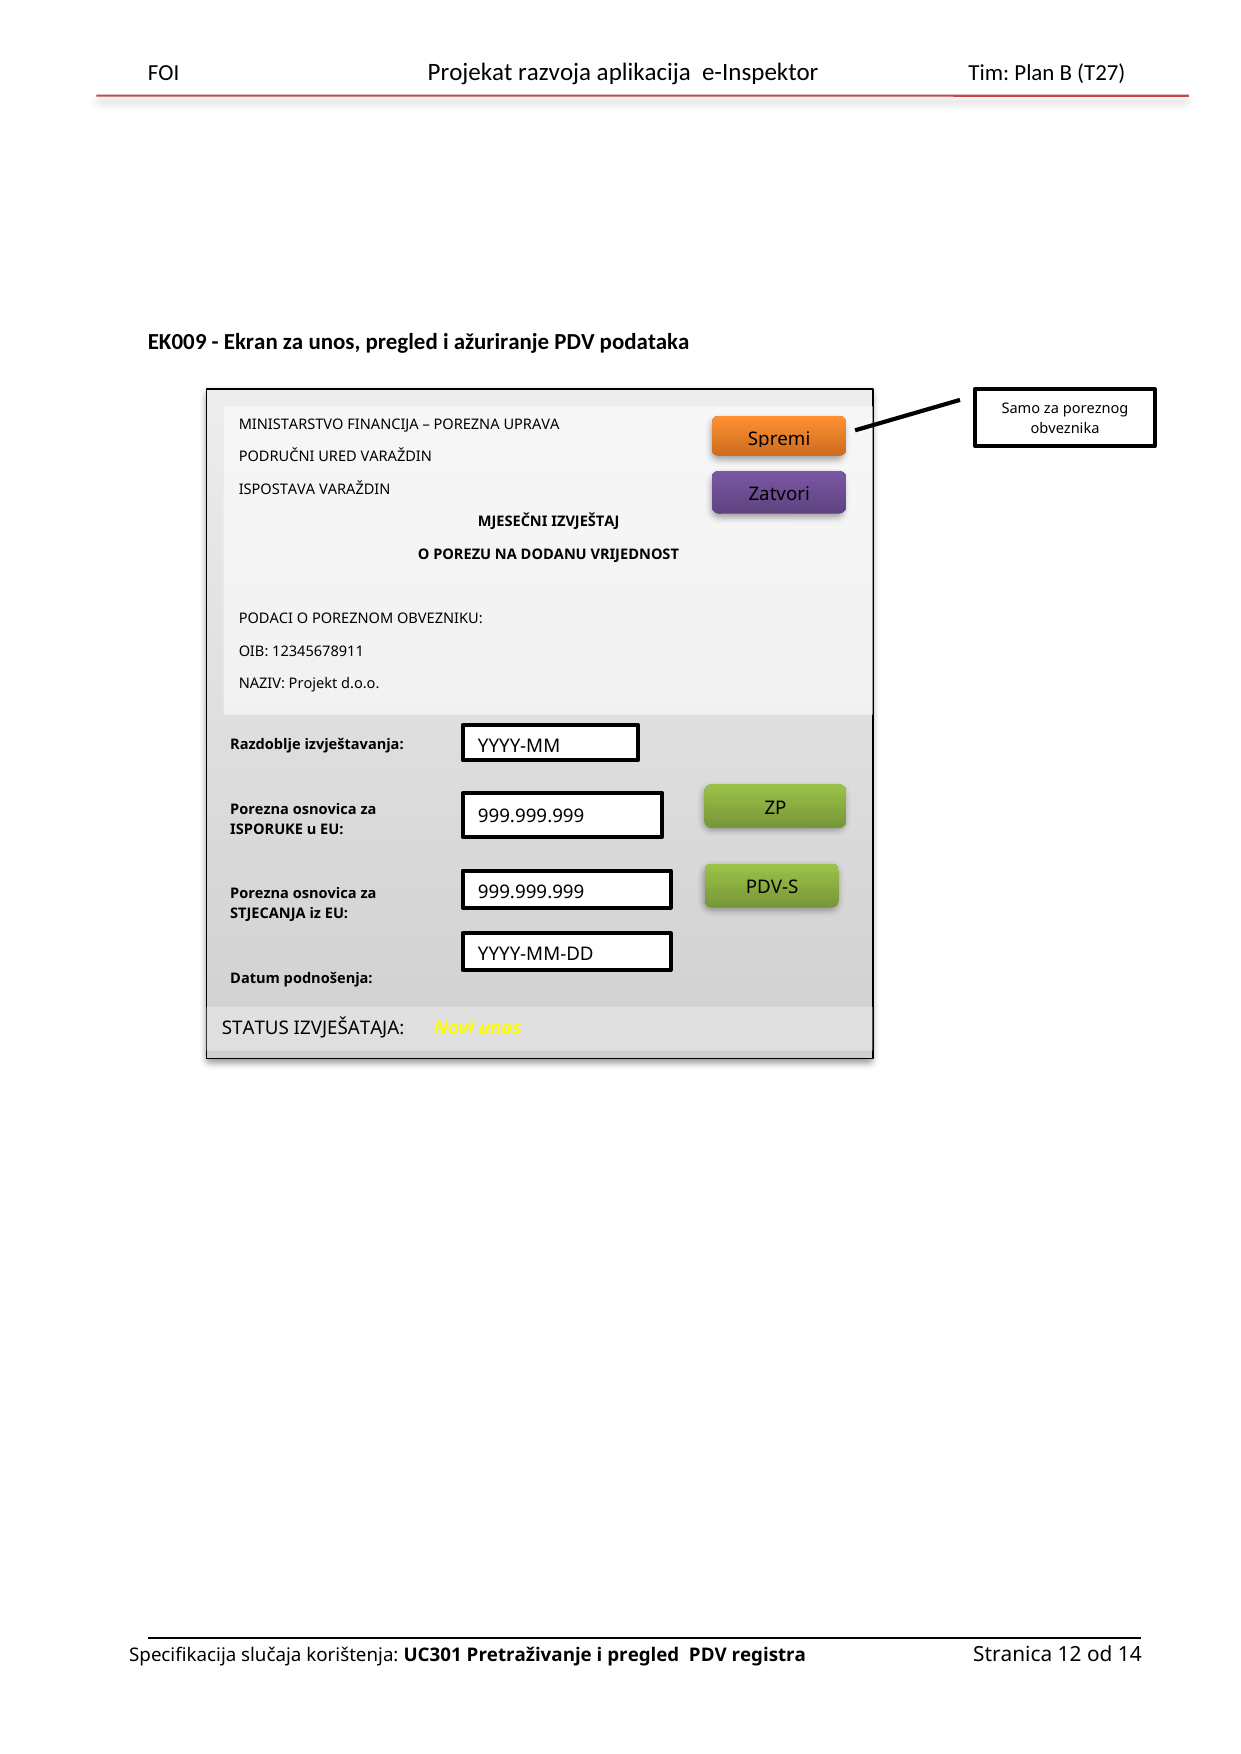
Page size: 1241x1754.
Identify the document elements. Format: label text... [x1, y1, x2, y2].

text EK009 - Ekran za unos, pregled i ažuriranje PDV podataka [148, 327, 1144, 355]
